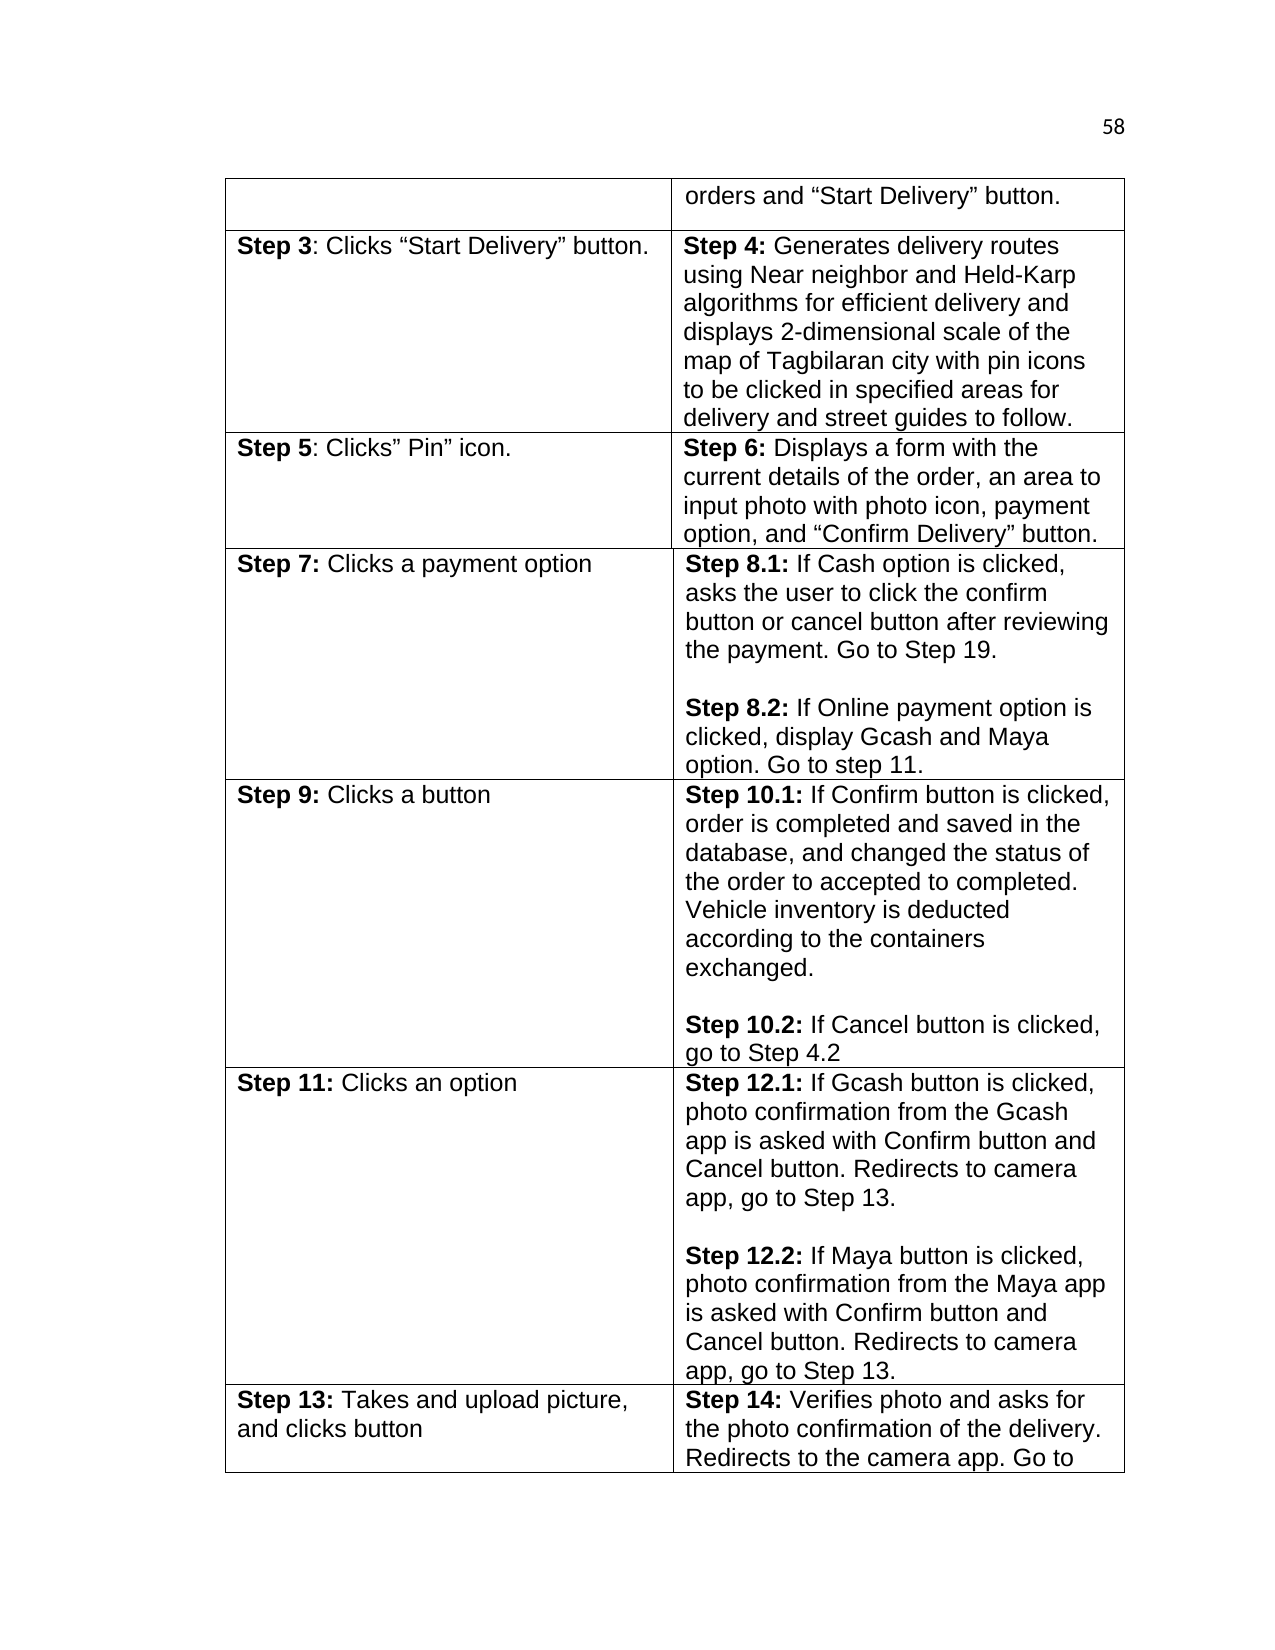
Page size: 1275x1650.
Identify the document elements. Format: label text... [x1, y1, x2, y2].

table_cell Step 3: Clicks “Start Delivery” button. [226, 231, 671, 432]
table_cell Step 9: Clicks a button [226, 780, 673, 1067]
table_cell Step 6: Displays a form with the current details of the order, an area to input photo with photo icon, payment option, and “Confirm Delivery” button. [672, 433, 1124, 548]
table_cell Step 8.1: If Cash option is clicked, asks the user to click the confirm button or cancel button after reviewing the payment. Go to Step 19. Step 8.2: If Online payment option is clicked, display Gcash and Maya option. Go to step 11. [674, 549, 1124, 779]
table_cell [672, 179, 1124, 230]
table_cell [226, 1385, 673, 1472]
table_cell Step 12.1: If Gcash button is clicked, photo confirmation from the Gcash app is asked with Confirm button and Cancel button. Redirects to camera app, go to Step 13. Step 12.2: If Maya button is clicked, photo confirmation from the Maya app is asked with Confirm button and Cancel button. Redirects to camera app, go to Step 13. [674, 1068, 1124, 1384]
table_cell Step 4: Generates delivery routes using Near neighbor and Held-Karp algorithms for efficient delivery and displays 2-dimensional scale of the map of Tagbilaran city with pin icons to be clicked in specified areas for delivery and street guides to follow. [672, 231, 1124, 432]
table_cell Step 11: Clicks an option [226, 1068, 673, 1384]
table_cell Step 7: Clicks a payment option [226, 549, 673, 779]
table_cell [674, 1385, 1124, 1472]
table_cell Step 5: Clicks” Pin” icon. [226, 433, 671, 548]
table_cell Step 10.1: If Confirm button is clicked, order is completed and saved in the database, and changed the status of the order to accepted to completed. Vehicle inventory is deducted according to the containers exchanged. Step 10.2: If Cancel button is clicked, go to Step 4.2 [674, 780, 1124, 1067]
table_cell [226, 179, 671, 230]
